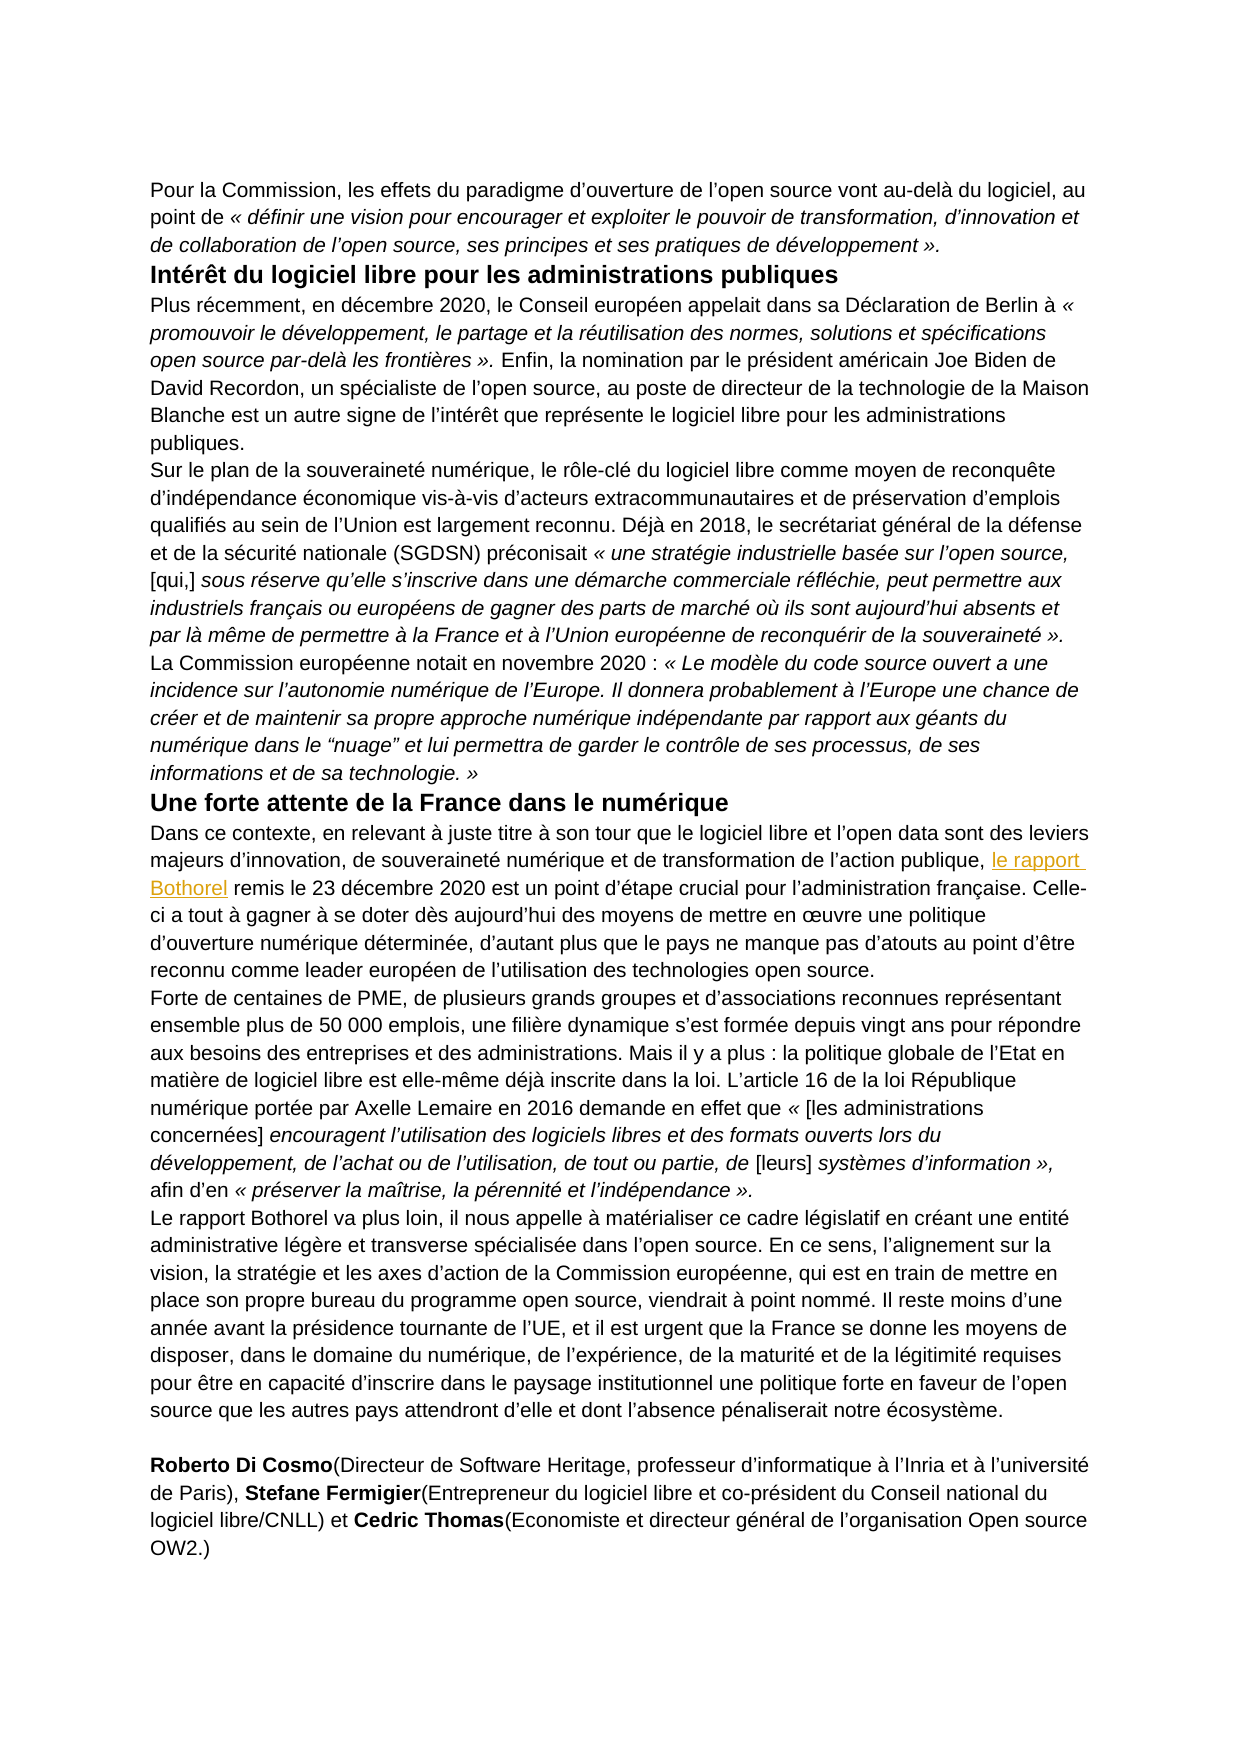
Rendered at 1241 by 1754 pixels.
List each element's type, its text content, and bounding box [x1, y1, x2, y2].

text La Commission européenne notait en novembre 2020 : « Le modèle du code source ouvert a une incidence sur l’autonomie numérique de l’Europe. Il donnera probablement à l’Europe une chance de créer et de maintenir sa propre approche numérique indépendante par rapport aux géants du numérique dans le “nuage” et lui permettra de garder le contrôle de ses processus, de ses informations et de sa technologie. » [150, 650, 1090, 784]
text Roberto Di Cosmo(Directeur de Software Heritage, professeur d’informatique à l’Inria et à l’université de Paris), Stefane Fermigier(Entrepreneur du logiciel libre et co-président du Conseil national du logiciel libre/CNLL) et Cedric Thomas(Economiste et directeur général de l’organisation Open source OW2.) [150, 1453, 1090, 1560]
text Une forte attente de la France dans le numérique [150, 788, 1090, 817]
text Plus récemment, en décembre 2020, le Conseil européen appelait dans sa Déclaration de Berlin à « promouvoir le développement, le partage et la réutilisation des normes, solutions et spécifications open source par-delà les frontières ». Enfin, la nomination par le président américain Joe Biden de David Recordon, un spécialiste de l’open source, au poste de directeur de la technologie de la Maison Blanche est un autre signe de l’intérêt que représente le logiciel libre pour les administrations publiques. [150, 293, 1090, 454]
text Pour la Commission, les effets du paradigme d’ouverture de l’open source vont au-delà du logiciel, au point de « définir une vision pour encourager et exploiter le pouvoir de transformation, d’innovation et de collaboration de l’open source, ses principes et ses pratiques de développement ». [150, 177, 1090, 256]
text Forte de centaines de PME, de plusieurs grands groupes et d’associations reconnues représentant ensemble plus de 50 000 emplois, une filière dynamique s’est formée depuis vingt ans pour répondre aux besoins des entreprises et des administrations. Mais il y a plus : la politique globale de l’Etat en matière de logiciel libre est elle-même déjà inscrite dans la loi. L’article 16 de la loi République numérique portée par Axelle Lemaire en 2016 demande en effet que « [les administrations concernées] encouragent l’utilisation des logiciels libres et des formats ouverts lors du développement, de l’achat ou de l’utilisation, de tout ou partie, de [leurs] systèmes d’information », afin d’en « préserver la maîtrise, la pérennité et l’indépendance ». [150, 986, 1090, 1202]
text Dans ce contexte, en relevant à juste titre à son tour que le logiciel libre et l’open data sont des leviers majeurs d’innovation, de souveraineté numérique et de transformation de l’action publique, le rapport Bothorel remis le 23 décembre 2020 est un point d’étape crucial pour l’administration française. Celle-ci a tout à gagner à se doter dès aujourd’hui des moyens de mettre en œuvre une politique d’ouverture numérique déterminée, d’autant plus que le pays ne manque pas d’atouts au point d’être reconnu comme leader européen de l’utilisation des technologies open source. [150, 821, 1090, 982]
text Intérêt du logiciel libre pour les administrations publiques [150, 260, 1090, 289]
text Le rapport Bothorel va plus loin, il nous appelle à matérialiser ce cadre législatif en créant une entité administrative légère et transverse spécialisée dans l’open source. En ce sens, l’alignement sur la vision, la stratégie et les axes d’action de la Commission européenne, qui est en train de mettre en place son propre bureau du programme open source, viendrait à point nommé. Il reste moins d’une année avant la présidence tournante de l’UE, et il est urgent que la France se donne les moyens de disposer, dans le domaine du numérique, de l’expérience, de la maturité et de la légitimité requises pour être en capacité d’inscrire dans le paysage institutionnel une politique forte en faveur de l’open source que les autres pays attendront d’elle et dont l’absence pénaliserait notre écosystème. [150, 1206, 1090, 1422]
text Sur le plan de la souveraineté numérique, le rôle-clé du logiciel libre comme moyen de reconquête d’indépendance économique vis-à-vis d’acteurs extracommunautaires et de préservation d’emplois qualifiés au sein de l’Union est largement reconnu. Déjà en 2018, le secrétariat général de la défense et de la sécurité nationale (SGDSN) préconisait « une stratégie industrielle basée sur l’open source, [qui,] sous réserve qu’elle s’inscrive dans une démarche commerciale réfléchie, peut permettre aux industriels français ou européens de gagner des parts de marché où ils sont aujourd’hui absents et par là même de permettre à la France et à l’Union européenne de reconquérir de la souveraineté ». [150, 458, 1090, 647]
